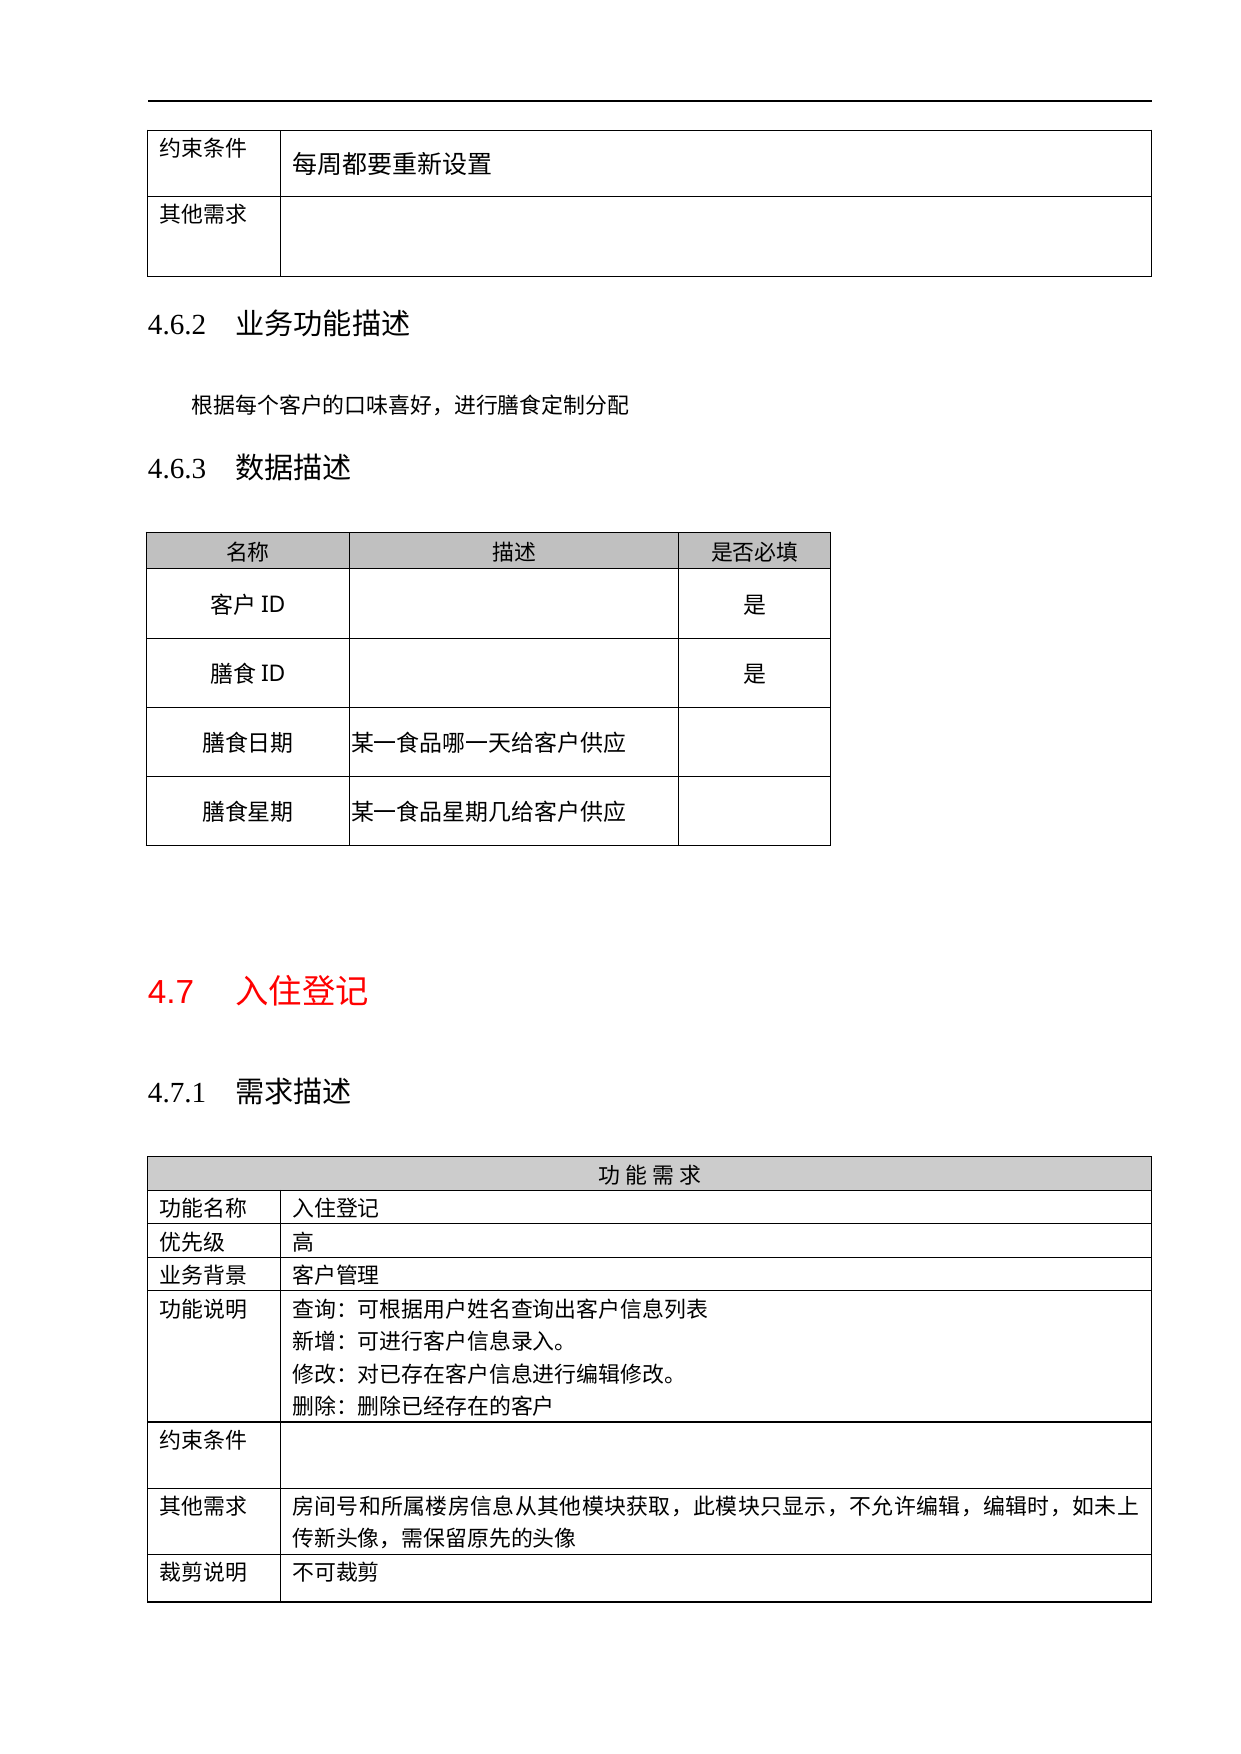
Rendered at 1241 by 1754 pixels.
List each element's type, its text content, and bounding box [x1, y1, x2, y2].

table_header 名称 [147, 533, 349, 568]
subtitle 需求描述 [148, 1058, 1152, 1123]
table_cell 房间号和所属楼房信息从其他模块获取，此模块只显示，不允许编辑，编辑时，如未上传新头像，需保留原先的头像 [281, 1489, 1151, 1553]
table_cell 约束条件 [148, 1423, 280, 1487]
table_cell 每周都要重新设置 [281, 131, 1151, 196]
table_cell 其他需求 [148, 197, 280, 276]
table_header 功 能 需 求 [148, 1157, 1151, 1190]
table_cell [350, 639, 678, 707]
subtitle 入住登记 [148, 956, 1152, 1021]
subtitle 数据描述 [148, 433, 1152, 498]
table_cell 是 [679, 639, 830, 707]
table_cell [281, 197, 1151, 276]
table_cell 其他需求 [148, 1489, 280, 1553]
table_cell 客户管理 [281, 1258, 1151, 1290]
table_cell 业务背景 [148, 1258, 280, 1290]
table_cell 高 [281, 1224, 1151, 1257]
table_cell 查询：可根据用户姓名查询出客户信息列表 新增：可进行客户信息录入。 修改：对已存在客户信息进行编辑修改。 删除：删除已经存在的客户 [281, 1291, 1151, 1421]
table_cell 膳食日期 [147, 708, 349, 776]
table_cell [679, 777, 830, 845]
table_cell 入住登记 [281, 1191, 1151, 1223]
table_cell [679, 708, 830, 776]
table_cell 客户ID [147, 569, 349, 637]
table_cell 功能名称 [148, 1191, 280, 1223]
table_cell 裁剪说明 [148, 1555, 280, 1601]
table_cell [281, 1423, 1151, 1487]
table_header 是否必填 [679, 533, 830, 568]
text 根据每个客户的口味喜好，进行膳食定制分配 [148, 388, 1152, 421]
table_cell 功能说明 [148, 1291, 280, 1421]
table_cell 膳食星期 [147, 777, 349, 845]
table_header 描述 [350, 533, 678, 568]
table_cell 不可裁剪 [281, 1555, 1151, 1601]
table_cell 某一食品哪一天给客户供应 [350, 708, 678, 776]
table_cell [350, 569, 678, 637]
table_cell 优先级 [148, 1224, 280, 1257]
table_cell 是 [679, 569, 830, 637]
table_cell 约束条件 [148, 131, 280, 196]
table_cell 某一食品星期几给客户供应 [350, 777, 678, 845]
table_cell 膳食ID [147, 639, 349, 707]
subtitle 业务功能描述 [148, 289, 1152, 354]
